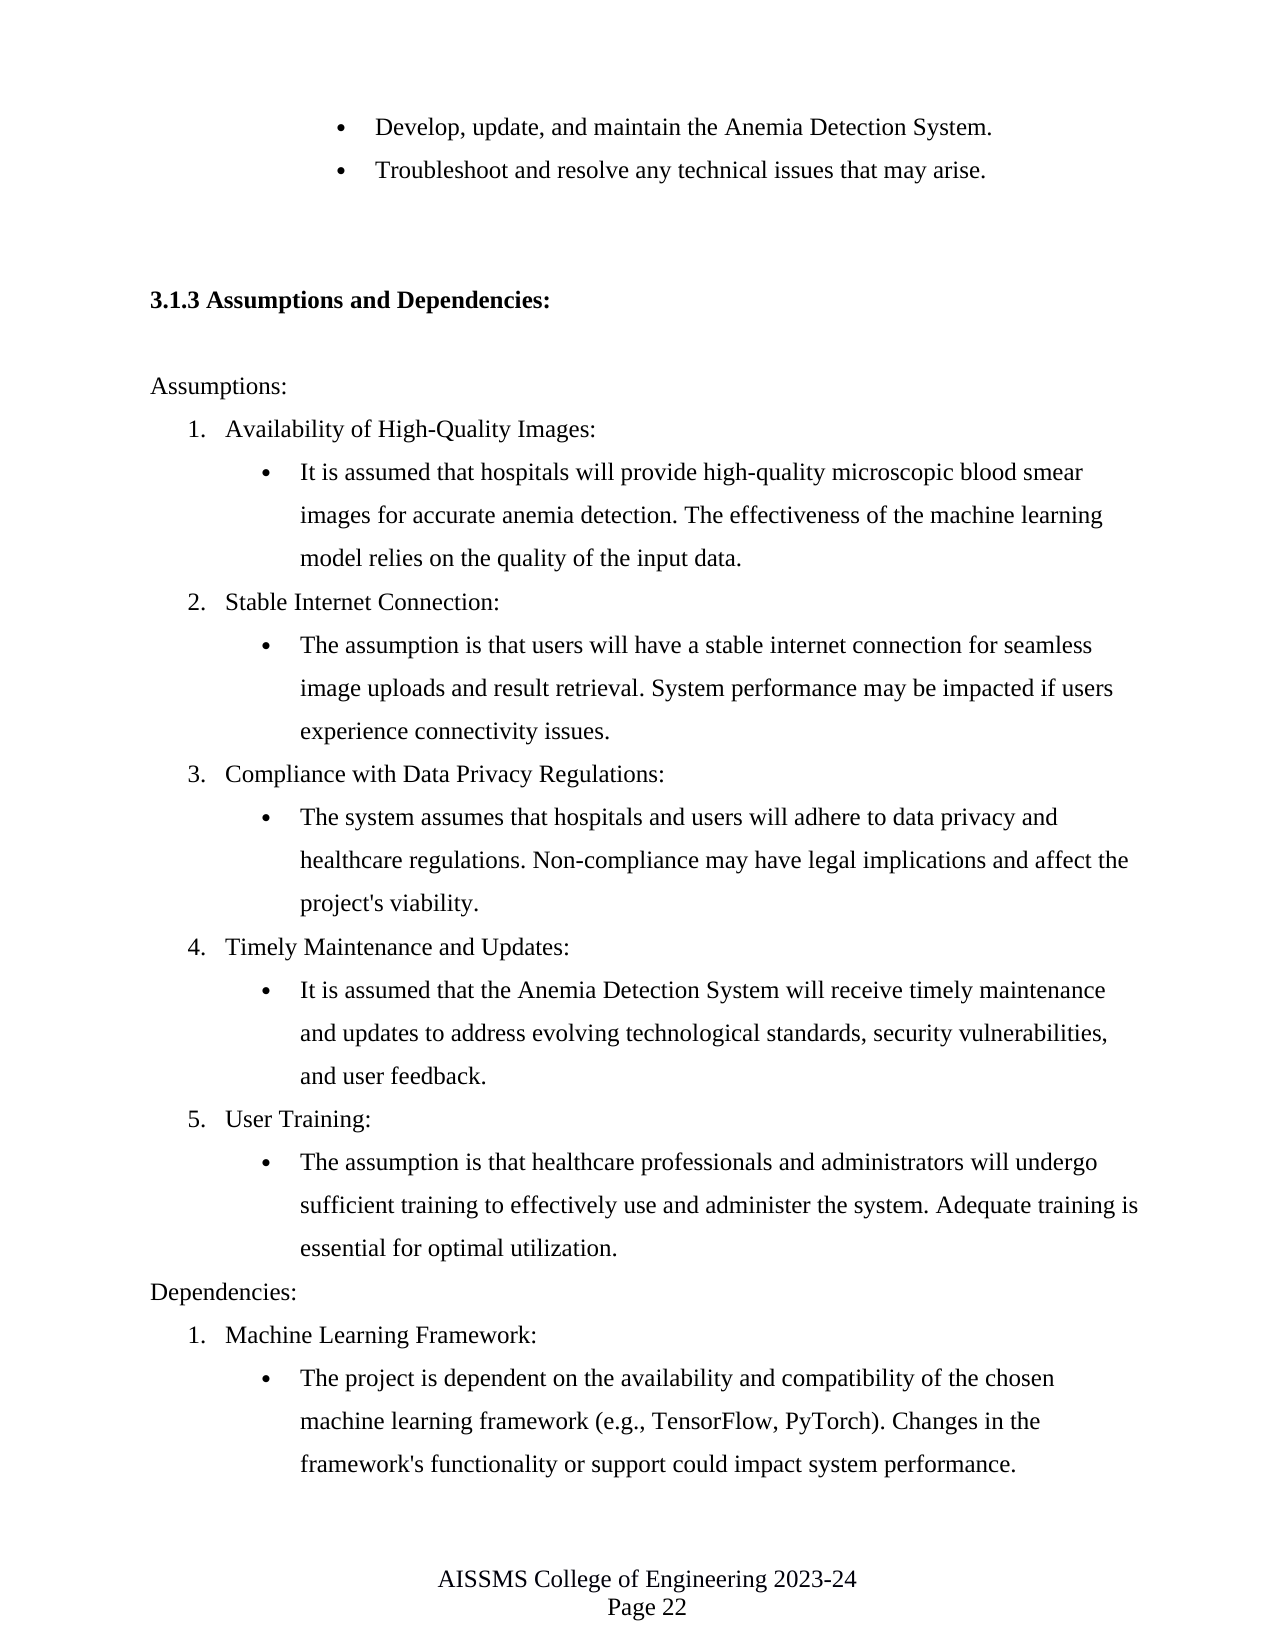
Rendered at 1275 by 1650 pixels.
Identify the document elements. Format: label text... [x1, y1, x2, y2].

list The assumption is that users will have a stable internet connection for seamless image uploads and result retrieval. System performance may be impacted if users experience connectivity issues. [262, 630, 1144, 745]
list Machine Learning Framework: [187, 1320, 1144, 1348]
text Dependencies: [150, 1277, 1144, 1305]
list The assumption is that healthcare professionals and administrators will undergo sufficient training to effectively use and administer the system. Adequate training is essential for optimal utilization. [262, 1147, 1144, 1262]
list User Training: [187, 1104, 1144, 1133]
list Compliance with Data Privacy Regulations: [187, 759, 1144, 788]
text 3.1.3 Assumptions and Dependencies: [150, 285, 1144, 313]
list Stable Internet Connection: [187, 587, 1144, 615]
list Develop, update, and maintain the Anemia Detection System. [337, 112, 1144, 141]
list Troubleshoot and resolve any technical issues that may arise. [337, 155, 1144, 184]
list It is assumed that hospitals will provide high-quality microscopic blood smear images for accurate anemia detection. The effectiveness of the machine learning model relies on the quality of the input data. [262, 457, 1144, 572]
list The project is dependent on the availability and compatibility of the chosen machine learning framework (e.g., TensorFlow, PyTorch). Changes in the framework's functionality or support could impact system performance. [262, 1363, 1144, 1478]
list Availability of High-Quality Images: [187, 414, 1144, 443]
list Timely Maintenance and Updates: [187, 932, 1144, 960]
list It is assumed that the Anemia Detection System will receive timely maintenance and updates to address evolving technological standards, security vulnerabilities, and user feedback. [262, 975, 1144, 1090]
text Assumptions: [150, 371, 1144, 400]
list The system assumes that hospitals and users will adhere to data privacy and healthcare regulations. Non-compliance may have legal implications and affect the project's viability. [262, 802, 1144, 917]
